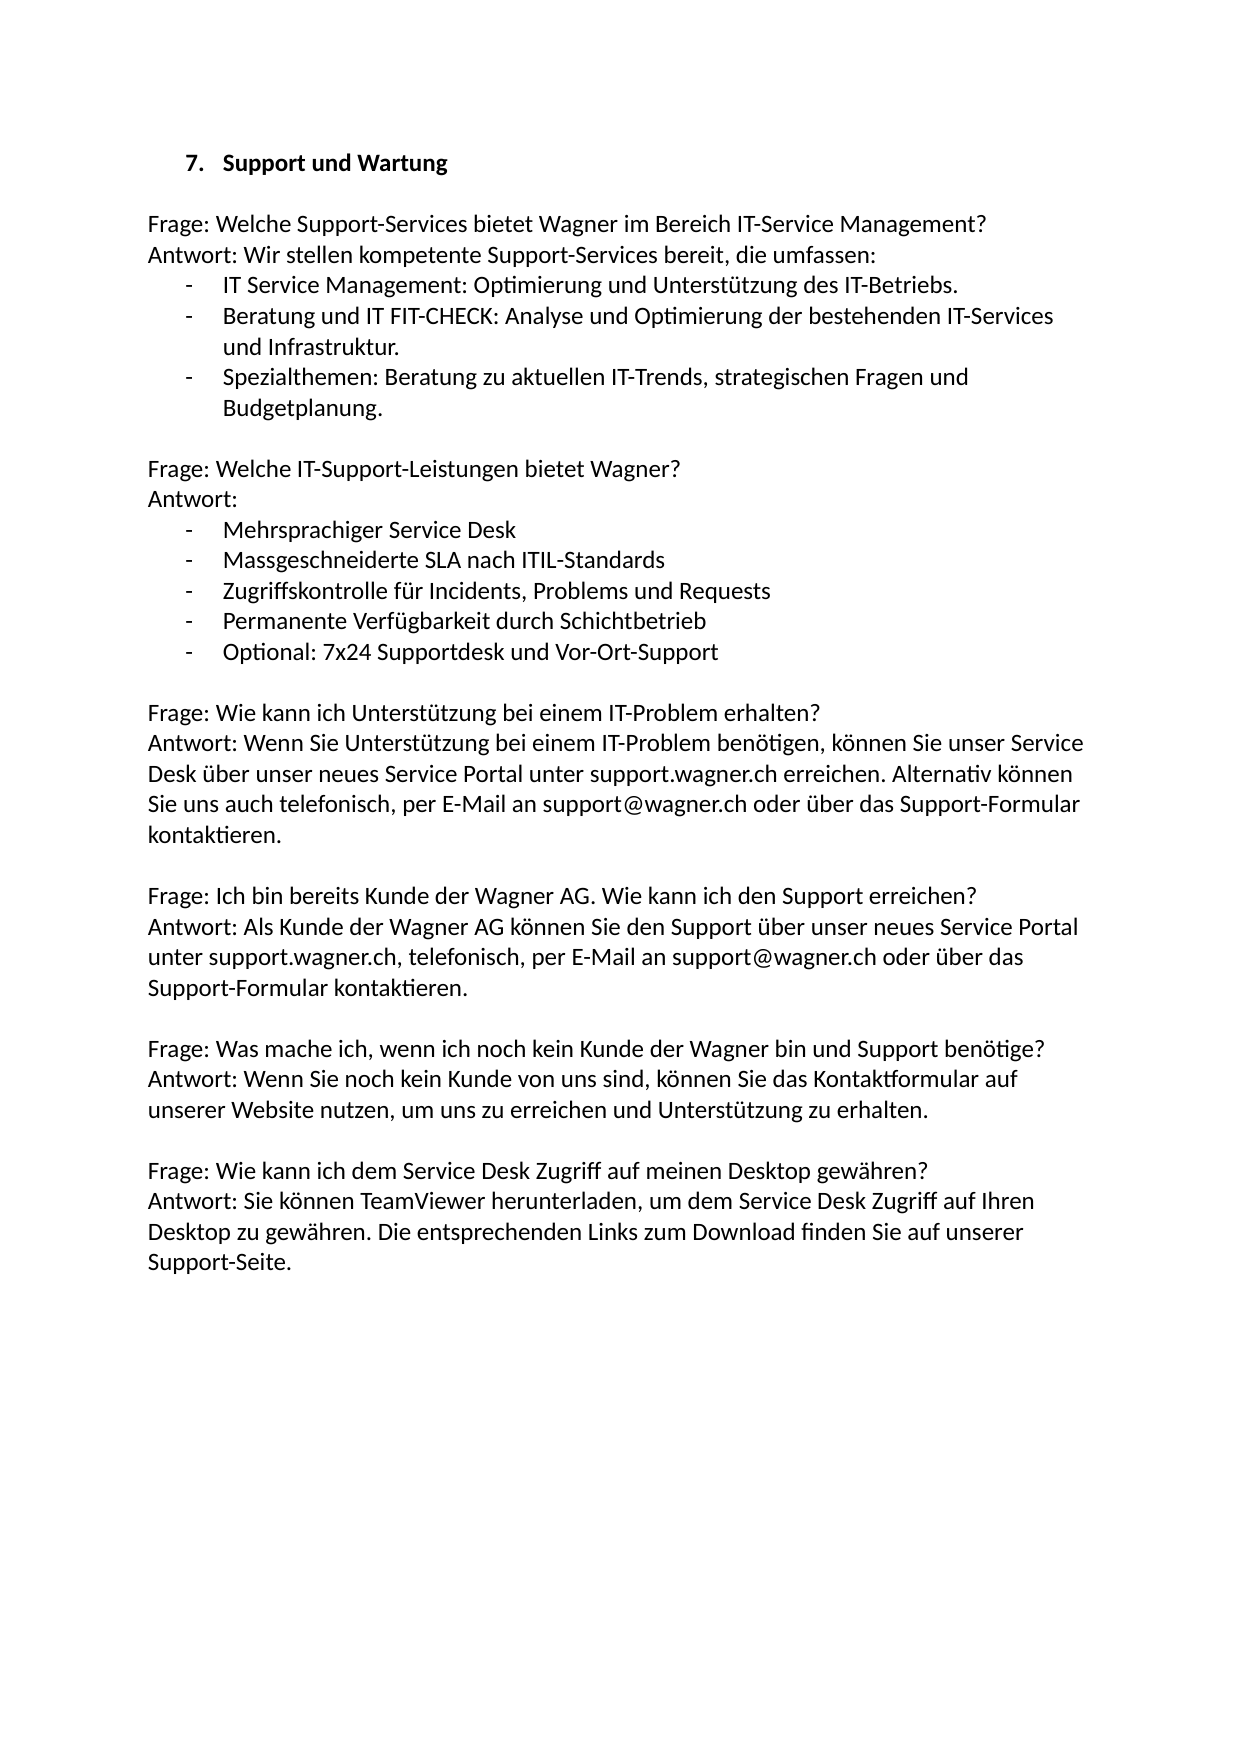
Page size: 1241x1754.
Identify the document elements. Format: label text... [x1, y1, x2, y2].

text Frage: Welche IT-Support-Leistungen bietet Wagner? [148, 453, 1093, 483]
text Antwort: Sie können TeamViewer herunterladen, um dem Service Desk Zugriff auf Ihren Desktop zu gewähren. Die entsprechenden Links zum Download finden Sie auf unserer Support-Seite. [148, 1185, 1093, 1277]
list Optional: 7x24 Supportdesk und Vor-Ort-Support [185, 636, 1093, 666]
text Antwort: [148, 483, 1093, 514]
text Antwort: Als Kunde der Wagner AG können Sie den Support über unser neues Service Portal unter support.wagner.ch, telefonisch, per E-Mail an support@wagner.ch oder über das Support-Formular kontaktieren. [148, 911, 1093, 1002]
text Frage: Wie kann ich dem Service Desk Zugriff auf meinen Desktop gewähren? [148, 1155, 1093, 1185]
text Frage: Ich bin bereits Kunde der Wagner AG. Wie kann ich den Support erreichen? [148, 880, 1093, 911]
text Frage: Was mache ich, wenn ich noch kein Kunde der Wagner bin und Support benötige? [148, 1033, 1093, 1063]
list Mehrsprachiger Service Desk [185, 514, 1093, 544]
list Support und Wartung [185, 148, 1093, 178]
text Frage: Welche Support-Services bietet Wagner im Bereich IT-Service Management? [148, 209, 1093, 239]
text Antwort: Wenn Sie Unterstützung bei einem IT-Problem benötigen, können Sie unser Service Desk über unser neues Service Portal unter support.wagner.ch erreichen. Alternativ können Sie uns auch telefonisch, per E-Mail an support@wagner.ch oder über das Support-Formular kontaktieren. [148, 727, 1093, 849]
list Beratung und IT FIT-CHECK: Analyse und Optimierung der bestehenden IT-Services und Infrastruktur. [185, 300, 1093, 361]
text Frage: Wie kann ich Unterstützung bei einem IT-Problem erhalten? [148, 697, 1093, 727]
list Zugriffskontrolle für Incidents, Problems und Requests [185, 575, 1093, 605]
text Antwort: Wenn Sie noch kein Kunde von uns sind, können Sie das Kontaktformular auf unserer Website nutzen, um uns zu erreichen und Unterstützung zu erhalten. [148, 1063, 1093, 1124]
list Spezialthemen: Beratung zu aktuellen IT-Trends, strategischen Fragen und Budgetplanung. [185, 361, 1093, 422]
list Permanente Verfügbarkeit durch Schichtbetrieb [185, 605, 1093, 636]
text Antwort: Wir stellen kompetente Support-Services bereit, die umfassen: [148, 239, 1093, 270]
list Massgeschneiderte SLA nach ITIL-Standards [185, 544, 1093, 575]
list IT Service Management: Optimierung und Unterstützung des IT-Betriebs. [185, 270, 1093, 300]
